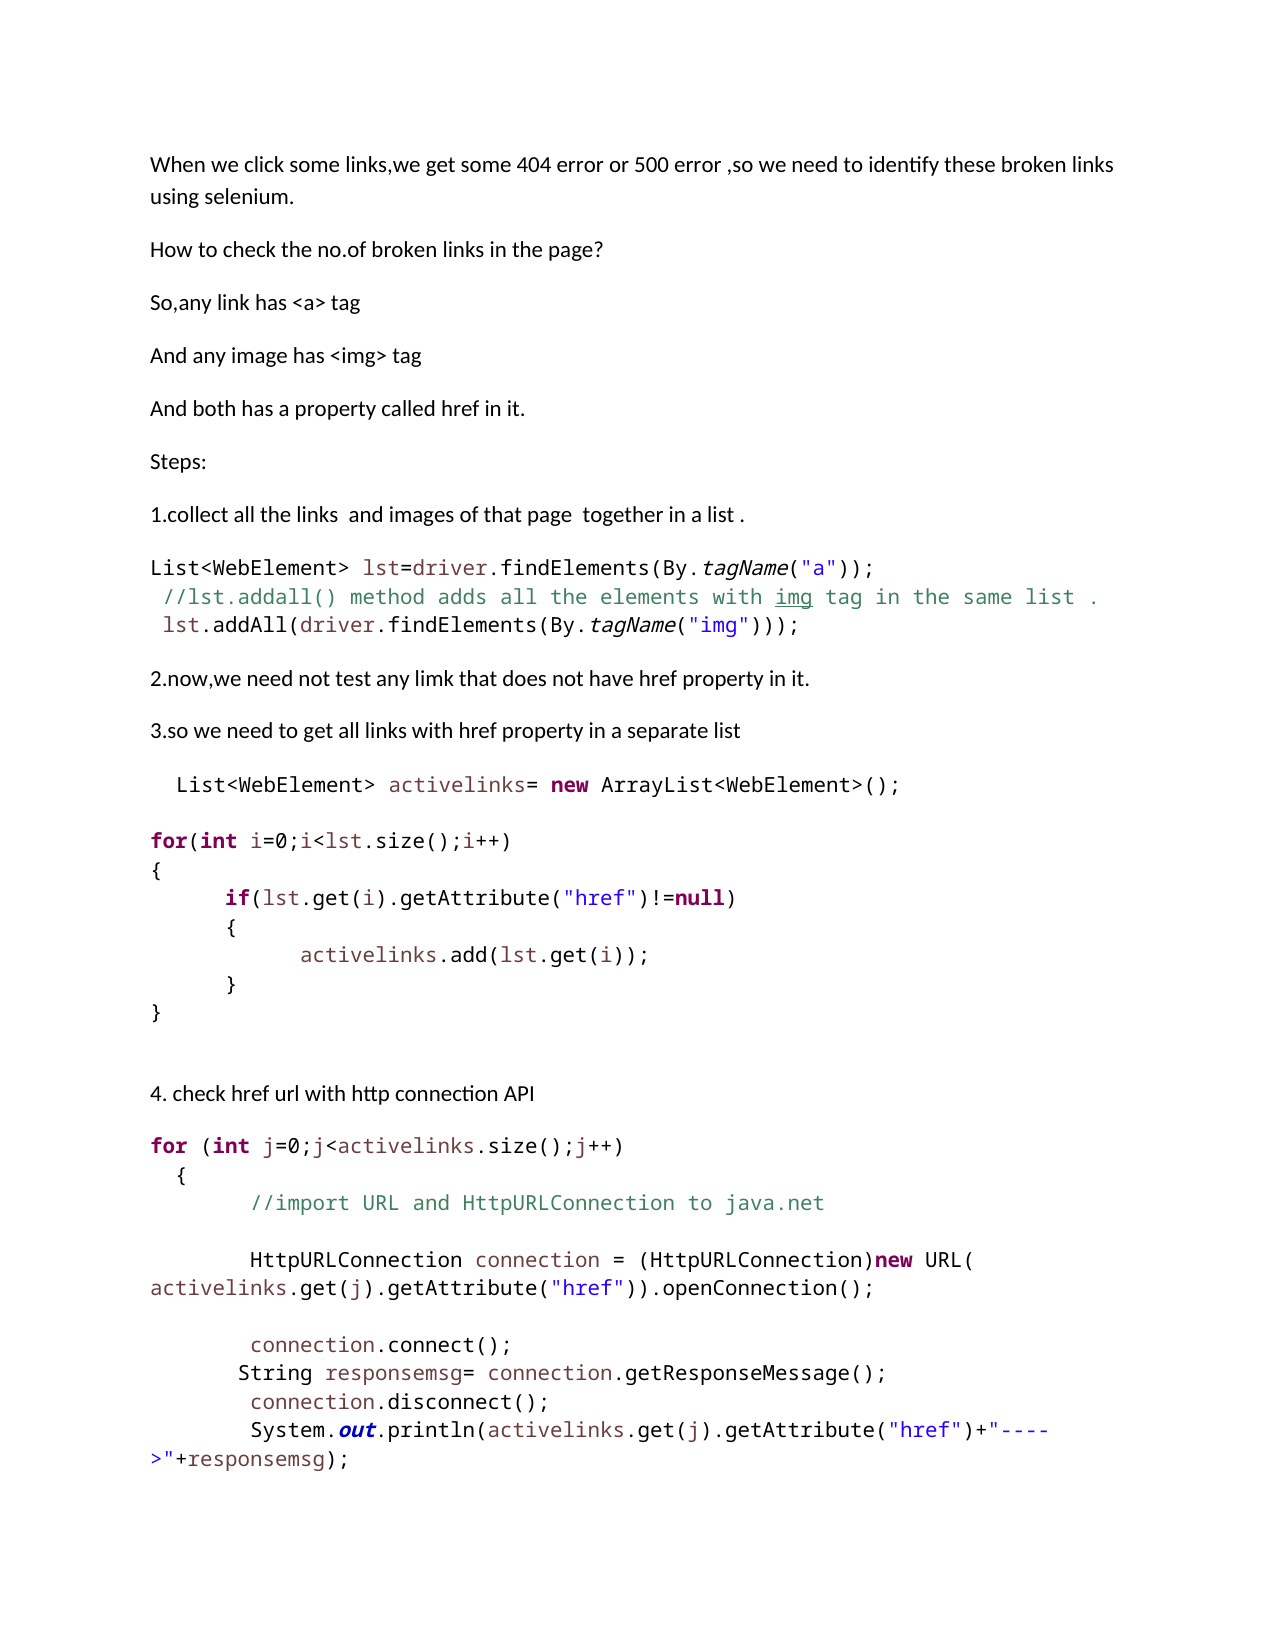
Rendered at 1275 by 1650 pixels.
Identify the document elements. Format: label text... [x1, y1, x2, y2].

text } [150, 997, 1125, 1026]
text 2.now,we need not test any limk that does not have href property in it. [150, 664, 1125, 692]
text } [150, 969, 1125, 997]
text Steps: [150, 447, 1125, 475]
text 1.collect all the links and images of that page together in a list . [150, 500, 1125, 528]
text System.out.println(activelinks.get(j).getAttribute("href")+"---->"+responsemsg); [150, 1415, 1125, 1472]
text //import URL and HttpURLConnection to java.net [150, 1188, 1125, 1217]
text 4. check href url with http connection API [150, 1079, 1125, 1107]
text { [150, 912, 1125, 940]
text connection.connect(); [150, 1330, 1125, 1358]
text for (int j=0;j<activelinks.size();j++) [150, 1132, 1125, 1160]
text And both has a property called href in it. [150, 394, 1125, 422]
text { [150, 1160, 1125, 1188]
text //lst.addall() method adds all the elements with img tag in the same list . [150, 582, 1125, 610]
text String responsemsg= connection.getResponseMessage(); [150, 1358, 1125, 1387]
text { [150, 855, 1125, 883]
text So,any link has <a> tag [150, 288, 1125, 316]
text When we click some links,we get some 404 error or 500 error ,so we need to identify these broken links using selenium. [150, 150, 1125, 210]
text And any image has <img> tag [150, 341, 1125, 369]
text if(lst.get(i).getAttribute("href")!=null) [150, 883, 1125, 912]
text activelinks.add(lst.get(i)); [150, 940, 1125, 969]
text lst.addAll(driver.findElements(By.tagName("img"))); [150, 610, 1125, 639]
text connection.disconnect(); [150, 1387, 1125, 1415]
text How to check the no.of broken links in the page? [150, 235, 1125, 263]
text for(int i=0;i<lst.size();i++) [150, 827, 1125, 855]
text 3.so we need to get all links with href property in a separate list [150, 717, 1125, 745]
text List<WebElement> lst=driver.findElements(By.tagName("a")); [150, 553, 1125, 582]
text List<WebElement> activelinks= new ArrayList<WebElement>(); [150, 770, 1125, 798]
text HttpURLConnection connection = (HttpURLConnection)new URL( activelinks.get(j).getAttribute("href")).openConnection(); [150, 1245, 1125, 1302]
